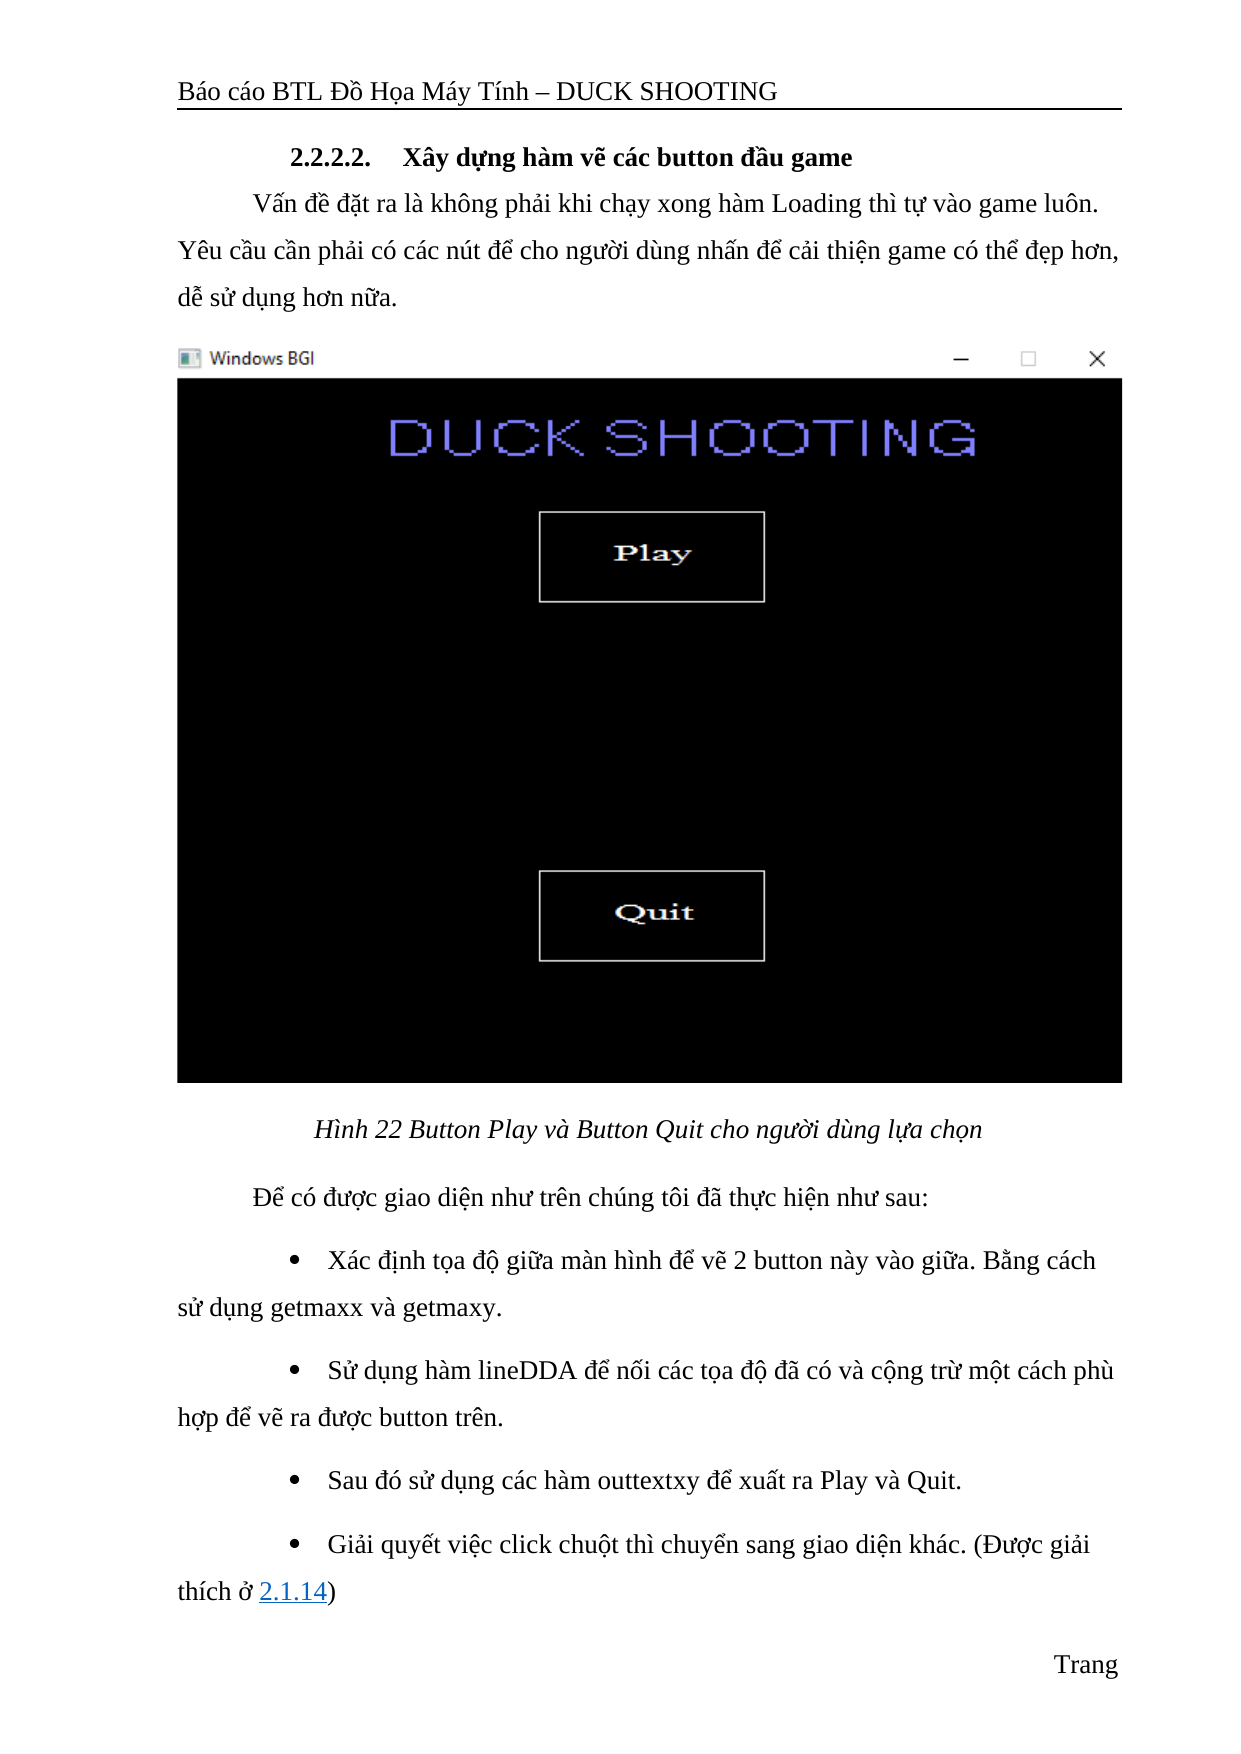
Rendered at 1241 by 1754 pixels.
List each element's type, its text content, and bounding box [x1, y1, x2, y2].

text Sau đó sử dụng các hàm outtextxy để xuất ra Play và Quit. [177, 1464, 1122, 1496]
text Vấn đề đặt ra là không phải khi chạy xong hàm Loading thì tự vào game luôn. Yêu cầu cần phải có các nút để cho người dùng nhấn để cải thiện game có thể đẹp hơn, dễ sử dụng hơn nữa. [177, 188, 1122, 312]
subtitle Xây dựng hàm vẽ các button đầu game [290, 141, 1122, 172]
text Hình 22 Button Play và Button Quit cho người dùng lựa chọn [177, 1113, 1122, 1144]
text Xác định tọa độ giữa màn hình để vẽ 2 button này vào giữa. Bằng cách sử dụng getmaxx và getmaxy. [177, 1244, 1122, 1322]
picture [177, 344, 1123, 1083]
text Sử dụng hàm lineDDA để nối các tọa độ đã có và cộng trừ một cách phù hợp để vẽ ra được button trên. [177, 1354, 1122, 1432]
text Để có được giao diện như trên chúng tôi đã thực hiện như sau: [177, 1181, 1122, 1212]
text Giải quyết việc click chuột thì chuyển sang giao diện khác. (Được giải thích ở 2.1.14) [177, 1528, 1122, 1606]
